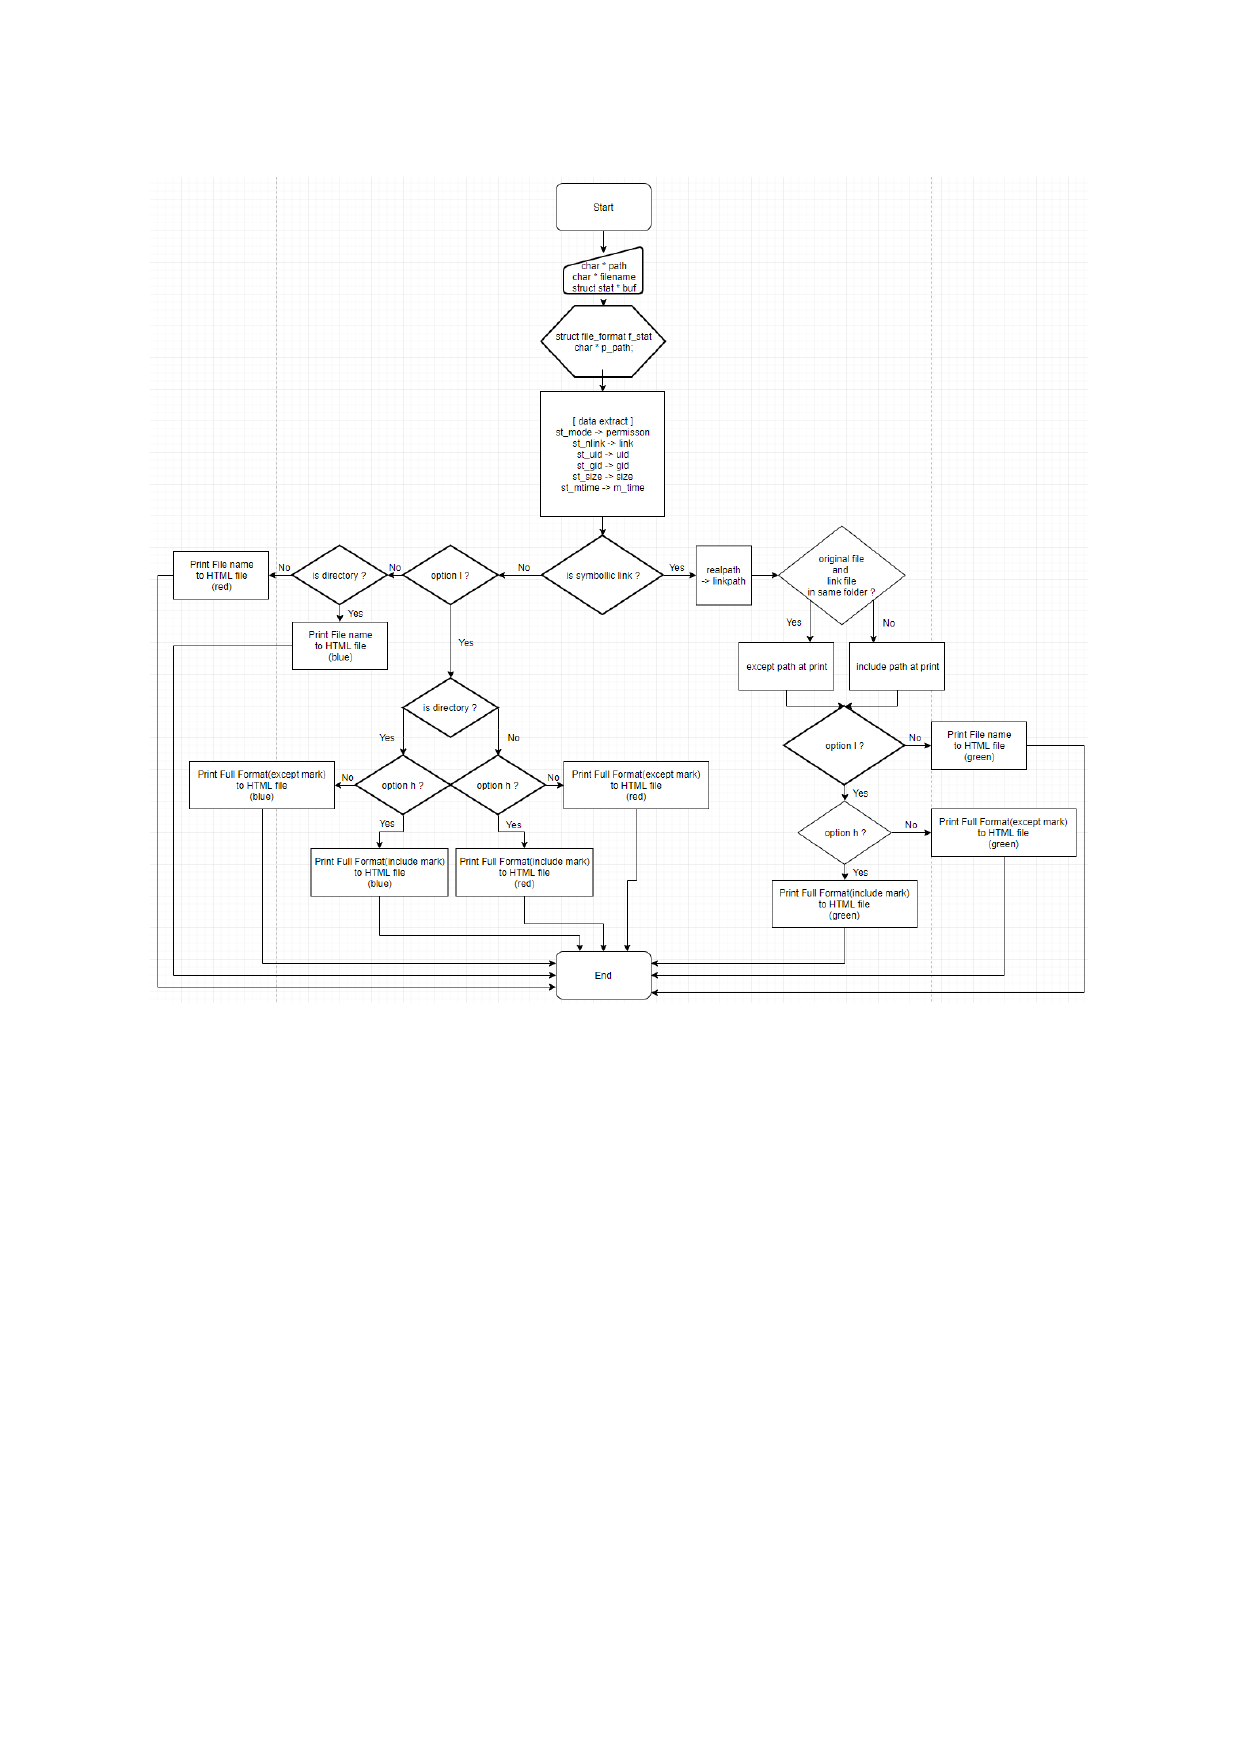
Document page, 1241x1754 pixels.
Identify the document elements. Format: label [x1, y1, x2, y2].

picture [150, 177, 1088, 1003]
